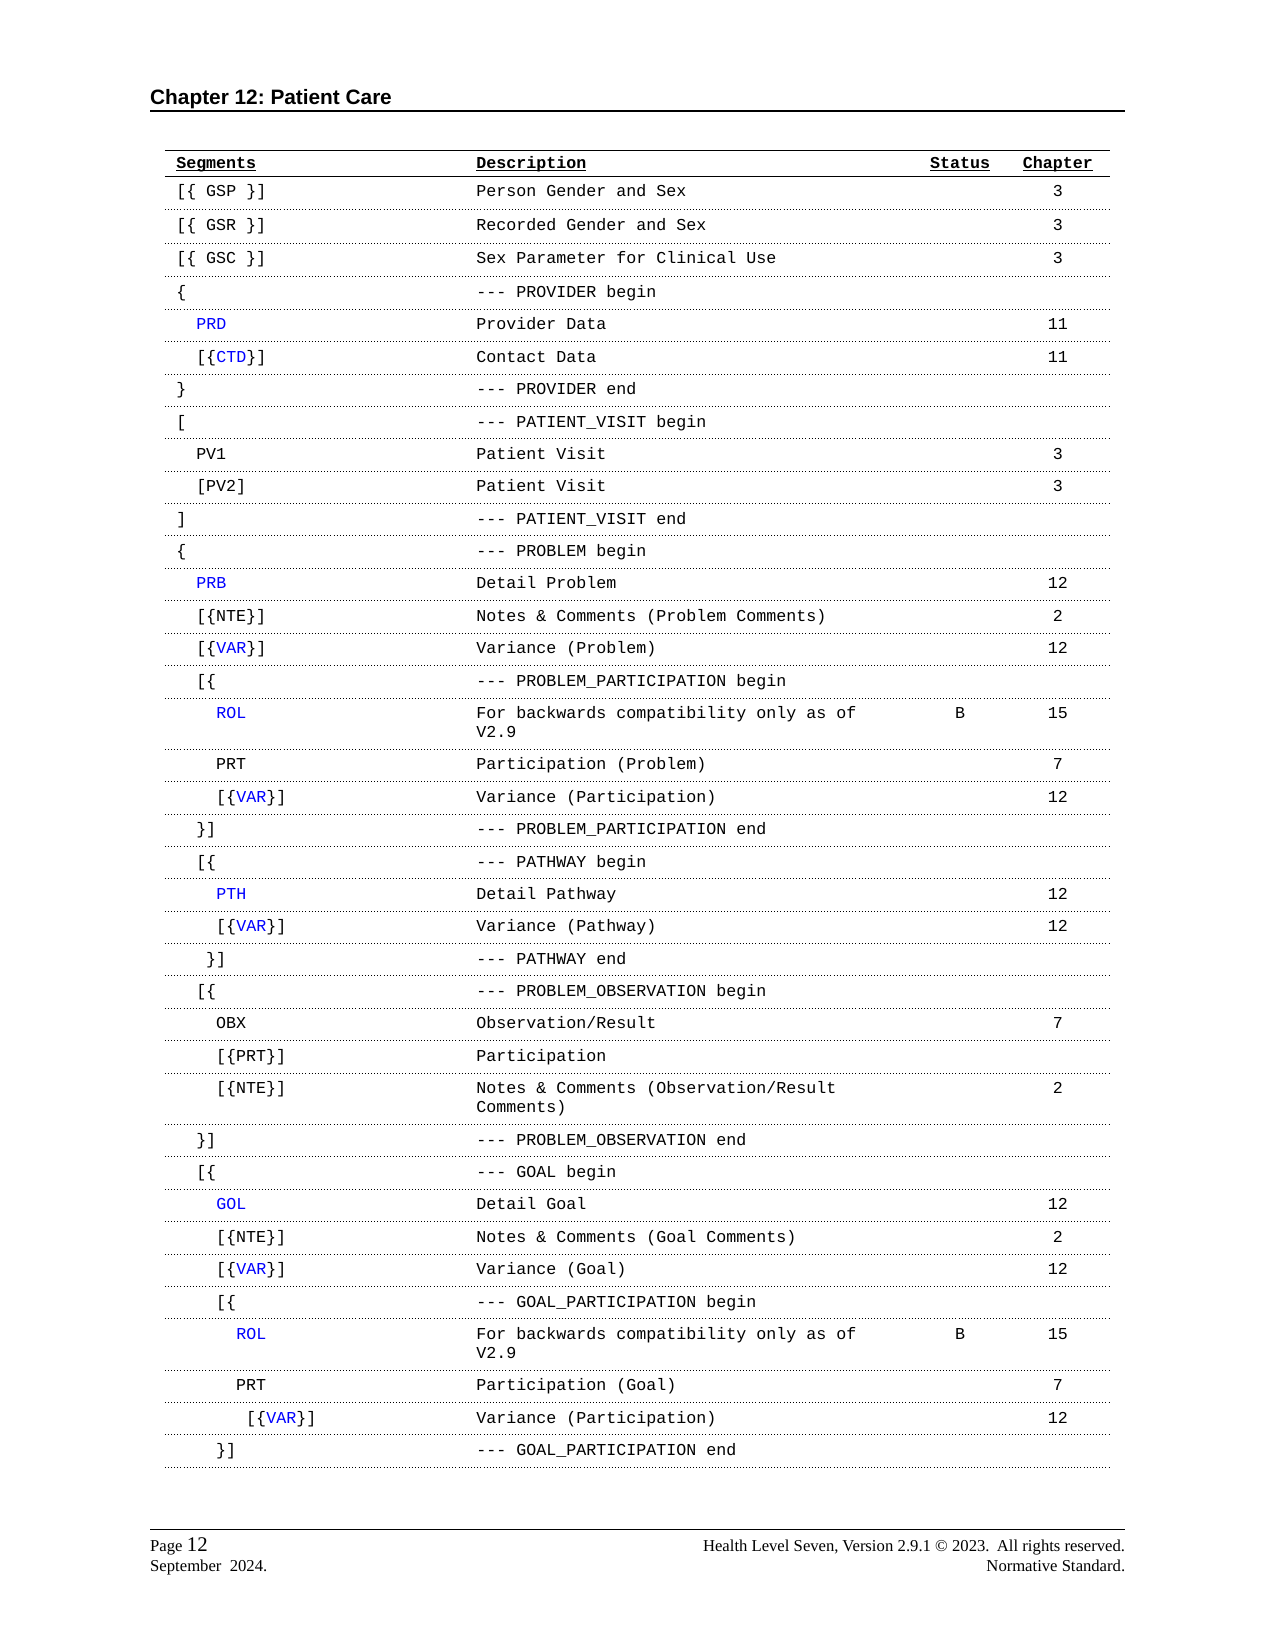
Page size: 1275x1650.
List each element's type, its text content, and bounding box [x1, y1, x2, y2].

table_cell Variance (Participation) [465, 781, 915, 813]
table_cell [1005, 535, 1110, 568]
table_cell Variance (Pathway) [465, 911, 915, 943]
table_cell [1005, 503, 1110, 535]
table_cell --- PATIENT_VISIT end [465, 503, 915, 535]
table_cell [915, 911, 1005, 943]
table_cell [1005, 975, 1110, 1008]
table_cell PV1 [165, 438, 465, 471]
table_cell [915, 665, 1005, 697]
table_cell [PV2] [165, 471, 465, 503]
table_cell 3 [1005, 438, 1110, 471]
table_cell [{VAR}] [165, 781, 465, 813]
table_header Segments [165, 151, 465, 176]
table_cell [{CTD}] [165, 341, 465, 373]
table_cell Provider Data [465, 309, 915, 341]
table_cell GOL [165, 1189, 465, 1221]
table_cell [{ GSP }] [165, 177, 465, 209]
table_cell Sex Parameter for Clinical Use [465, 243, 915, 276]
table_cell --- PROBLEM begin [465, 535, 915, 568]
table_cell PRD [165, 309, 465, 341]
table_cell 2 [1005, 1221, 1110, 1253]
table_cell }] [165, 1434, 465, 1467]
table_cell [{NTE}] [165, 600, 465, 633]
table_cell 15 [1005, 698, 1110, 749]
table_cell [{VAR}] [165, 911, 465, 943]
table_cell Person Gender and Sex [465, 177, 915, 209]
table_cell --- PATHWAY begin [465, 846, 915, 878]
table_cell [{ [165, 975, 465, 1008]
table_cell Recorded Gender and Sex [465, 209, 915, 243]
table_cell PRT [165, 749, 465, 781]
table_cell [{ GSR }] [165, 209, 465, 243]
table_cell 15 [1005, 1318, 1110, 1369]
table_cell ROL [165, 1318, 465, 1369]
table_cell OBX [165, 1008, 465, 1040]
table_cell 2 [1005, 600, 1110, 633]
table_cell [1005, 374, 1110, 406]
table_cell [915, 1254, 1005, 1286]
table_cell 12 [1005, 633, 1110, 665]
table_cell [915, 1073, 1005, 1124]
table_cell Detail Problem [465, 568, 915, 600]
table_cell [{NTE}] [165, 1221, 465, 1253]
table_cell }] [165, 1124, 465, 1156]
table_cell [{ [165, 665, 465, 697]
table_cell [915, 943, 1005, 975]
table_cell Observation/Result [465, 1008, 915, 1040]
table_cell [915, 243, 1005, 276]
table_header Status [915, 151, 1005, 176]
table_cell --- PROVIDER end [465, 374, 915, 406]
table_cell [915, 878, 1005, 911]
table_cell --- PROVIDER begin [465, 276, 915, 309]
table_cell [1005, 1124, 1110, 1156]
table_cell [915, 535, 1005, 568]
table_cell { [165, 276, 465, 309]
table_cell 3 [1005, 243, 1110, 276]
table_cell Variance (Problem) [465, 633, 915, 665]
table_cell [915, 1402, 1005, 1434]
table_cell --- GOAL begin [465, 1156, 915, 1189]
table_cell 12 [1005, 878, 1110, 911]
table_cell [915, 309, 1005, 341]
table_cell [{VAR}] [165, 1254, 465, 1286]
table_cell [915, 471, 1005, 503]
table_cell [{PRT}] [165, 1040, 465, 1073]
table_header Chapter [1005, 151, 1110, 176]
table_cell [915, 406, 1005, 438]
table_cell Detail Goal [465, 1189, 915, 1221]
table_cell [1005, 276, 1110, 309]
table_cell [{ [165, 1286, 465, 1318]
table_cell [{NTE}] [165, 1073, 465, 1124]
table_cell 7 [1005, 1008, 1110, 1040]
table_cell ROL [165, 698, 465, 749]
table_cell Notes & Comments (Goal Comments) [465, 1221, 915, 1253]
table_cell Participation (Goal) [465, 1370, 915, 1402]
table_cell [1005, 943, 1110, 975]
table_cell [915, 438, 1005, 471]
table_cell 2 [1005, 1073, 1110, 1124]
table_cell [1005, 1434, 1110, 1467]
table_cell --- GOAL_PARTICIPATION end [465, 1434, 915, 1467]
table_cell --- PATIENT_VISIT begin [465, 406, 915, 438]
table_cell 11 [1005, 341, 1110, 373]
table_cell [915, 341, 1005, 373]
table_cell PRB [165, 568, 465, 600]
table_cell 12 [1005, 1402, 1110, 1434]
table_cell Variance (Participation) [465, 1402, 915, 1434]
table_cell Notes & Comments (Observation/Result Comments) [465, 1073, 915, 1124]
table_cell PTH [165, 878, 465, 911]
table_cell Detail Pathway [465, 878, 915, 911]
table_cell [{ [165, 846, 465, 878]
table_cell 12 [1005, 568, 1110, 600]
table_cell [915, 600, 1005, 633]
table_cell [{VAR}] [165, 1402, 465, 1434]
table_cell [1005, 846, 1110, 878]
table_cell 11 [1005, 309, 1110, 341]
table_cell Participation [465, 1040, 915, 1073]
table_cell [{ [165, 1156, 465, 1189]
table_cell [915, 1189, 1005, 1221]
table_cell B [915, 698, 1005, 749]
table_cell 12 [1005, 911, 1110, 943]
table_cell [915, 568, 1005, 600]
table_cell [915, 1370, 1005, 1402]
table_cell [915, 177, 1005, 209]
table_cell }] [165, 814, 465, 846]
table_cell [1005, 406, 1110, 438]
table_cell [1005, 1156, 1110, 1189]
table_cell { [165, 535, 465, 568]
table_cell --- PATHWAY end [465, 943, 915, 975]
table_cell [915, 1124, 1005, 1156]
table_cell 12 [1005, 1254, 1110, 1286]
table_cell [915, 1286, 1005, 1318]
table_cell --- GOAL_PARTICIPATION begin [465, 1286, 915, 1318]
table_cell [1005, 1286, 1110, 1318]
table_cell [915, 633, 1005, 665]
table_cell [1005, 665, 1110, 697]
table_cell [915, 503, 1005, 535]
table_cell [{VAR}] [165, 633, 465, 665]
table_cell --- PROBLEM_OBSERVATION end [465, 1124, 915, 1156]
table_cell 12 [1005, 1189, 1110, 1221]
table_cell Contact Data [465, 341, 915, 373]
table_cell 12 [1005, 781, 1110, 813]
table_cell [1005, 1040, 1110, 1073]
table_cell For backwards compatibility only as of V2.9 [465, 698, 915, 749]
table_cell [915, 975, 1005, 1008]
table_cell Notes & Comments (Problem Comments) [465, 600, 915, 633]
table_cell [{ GSC }] [165, 243, 465, 276]
table_cell --- PROBLEM_PARTICIPATION begin [465, 665, 915, 697]
table_cell [915, 1040, 1005, 1073]
table_cell --- PROBLEM_PARTICIPATION end [465, 814, 915, 846]
table_cell 3 [1005, 177, 1110, 209]
table_cell [915, 781, 1005, 813]
table_cell } [165, 374, 465, 406]
table_cell B [915, 1318, 1005, 1369]
table_cell ] [165, 503, 465, 535]
table_cell [915, 1434, 1005, 1467]
table_cell [915, 1221, 1005, 1253]
table_cell [915, 814, 1005, 846]
table_cell PRT [165, 1370, 465, 1402]
table_cell [915, 749, 1005, 781]
table_cell [915, 1008, 1005, 1040]
table_cell [ [165, 406, 465, 438]
table_cell Variance (Goal) [465, 1254, 915, 1286]
table_cell [915, 846, 1005, 878]
table_cell 3 [1005, 209, 1110, 243]
table_cell 7 [1005, 1370, 1110, 1402]
table_cell --- PROBLEM_OBSERVATION begin [465, 975, 915, 1008]
table_cell [915, 1156, 1005, 1189]
table_cell Patient Visit [465, 471, 915, 503]
table_cell Patient Visit [465, 438, 915, 471]
table_cell [1005, 814, 1110, 846]
table_cell For backwards compatibility only as of V2.9 [465, 1318, 915, 1369]
table_cell }] [165, 943, 465, 975]
table_cell [915, 209, 1005, 243]
table_header Description [465, 151, 915, 176]
table_cell [915, 276, 1005, 309]
table_cell 3 [1005, 471, 1110, 503]
table_cell Participation (Problem) [465, 749, 915, 781]
table_cell 7 [1005, 749, 1110, 781]
table_cell [915, 374, 1005, 406]
